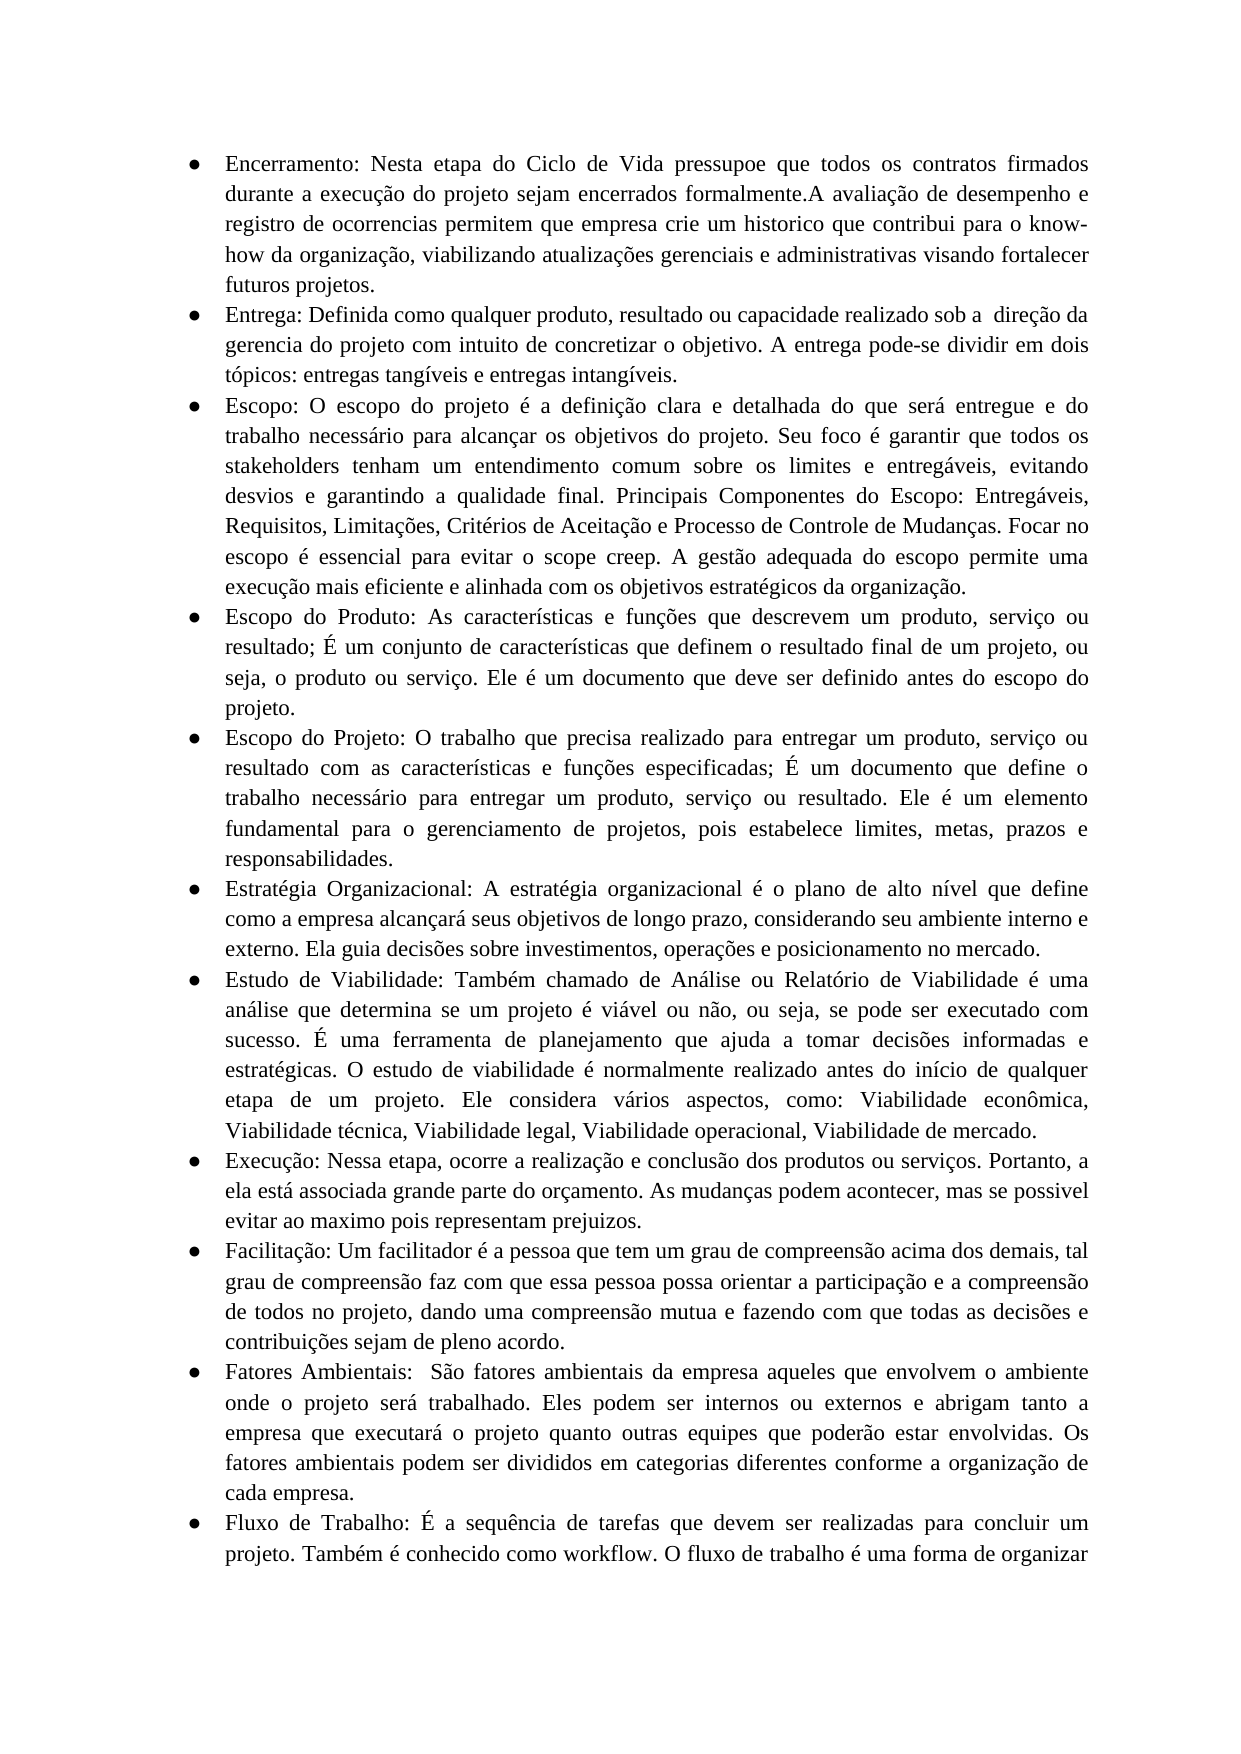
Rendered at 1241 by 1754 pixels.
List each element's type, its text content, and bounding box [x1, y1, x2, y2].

list Entrega: Definida como qualquer produto, resultado ou capacidade realizado sob a direção da gerencia do projeto com intuito de concretizar o objetivo. A entrega pode-se dividir em dois tópicos: entregas tangíveis e entregas intangíveis. [187, 301, 1090, 388]
list Facilitação: Um facilitador é a pessoa que tem um grau de compreensão acima dos demais, tal grau de compreensão faz com que essa pessoa possa orientar a participação e a compreensão de todos no projeto, dando uma compreensão mutua e fazendo com que todas as decisões e contribuições sejam de pleno acordo. [187, 1237, 1090, 1354]
list Estratégia Organizacional: A estratégia organizacional é o plano de alto nível que define como a empresa alcançará seus objetivos de longo prazo, considerando seu ambiente interno e externo. Ela guia decisões sobre investimentos, operações e posicionamento no mercado. [187, 875, 1090, 962]
list Fatores Ambientais: São fatores ambientais da empresa aqueles que envolvem o ambiente onde o projeto será trabalhado. Eles podem ser internos ou externos e abrigam tanto a empresa que executará o projeto quanto outras equipes que poderão estar envolvidas. Os fatores ambientais podem ser divididos em categorias diferentes conforme a organização de cada empresa. [187, 1358, 1090, 1506]
list Encerramento: Nesta etapa do Ciclo de Vida pressupoe que todos os contratos firmados durante a execução do projeto sejam encerrados formalmente.A avaliação de desempenho e registro de ocorrencias permitem que empresa crie um historico que contribui para o know-how da organização, viabilizando atualizações gerenciais e administrativas visando fortalecer futuros projetos. [187, 150, 1090, 297]
list Escopo do Projeto: O trabalho que precisa realizado para entregar um produto, serviço ou resultado com as características e funções especificadas; É um documento que define o trabalho necessário para entregar um produto, serviço ou resultado. Ele é um elemento fundamental para o gerenciamento de projetos, pois estabelece limites, metas, prazos e responsabilidades. [187, 724, 1090, 871]
list Estudo de Viabilidade: Também chamado de Análise ou Relatório de Viabilidade é uma análise que determina se um projeto é viável ou não, ou seja, se pode ser executado com sucesso. É uma ferramenta de planejamento que ajuda a tomar decisões informadas e estratégicas. O estudo de viabilidade é normalmente realizado antes do início de qualquer etapa de um projeto. Ele considera vários aspectos, como: Viabilidade econômica, Viabilidade técnica, Viabilidade legal, Viabilidade operacional, Viabilidade de mercado. [187, 966, 1090, 1143]
list Execução: Nessa etapa, ocorre a realização e conclusão dos produtos ou serviços. Portanto, a ela está associada grande parte do orçamento. As mudanças podem acontecer, mas se possivel evitar ao maximo pois representam prejuizos. [187, 1147, 1090, 1234]
list Escopo do Produto: As características e funções que descrevem um produto, serviço ou resultado; É um conjunto de características que definem o resultado final de um projeto, ou seja, o produto ou serviço. Ele é um documento que deve ser definido antes do escopo do projeto. [187, 603, 1090, 720]
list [187, 1509, 1090, 1566]
list Escopo: O escopo do projeto é a definição clara e detalhada do que será entregue e do trabalho necessário para alcançar os objetivos do projeto. Seu foco é garantir que todos os stakeholders tenham um entendimento comum sobre os limites e entregáveis, evitando desvios e garantindo a qualidade final. Principais Componentes do Escopo: Entregáveis, Requisitos, Limitações, Critérios de Aceitação e Processo de Controle de Mudanças. Focar no escopo é essencial para evitar o scope creep. A gestão adequada do escopo permite uma execução mais eficiente e alinhada com os objetivos estratégicos da organização. [187, 392, 1090, 599]
